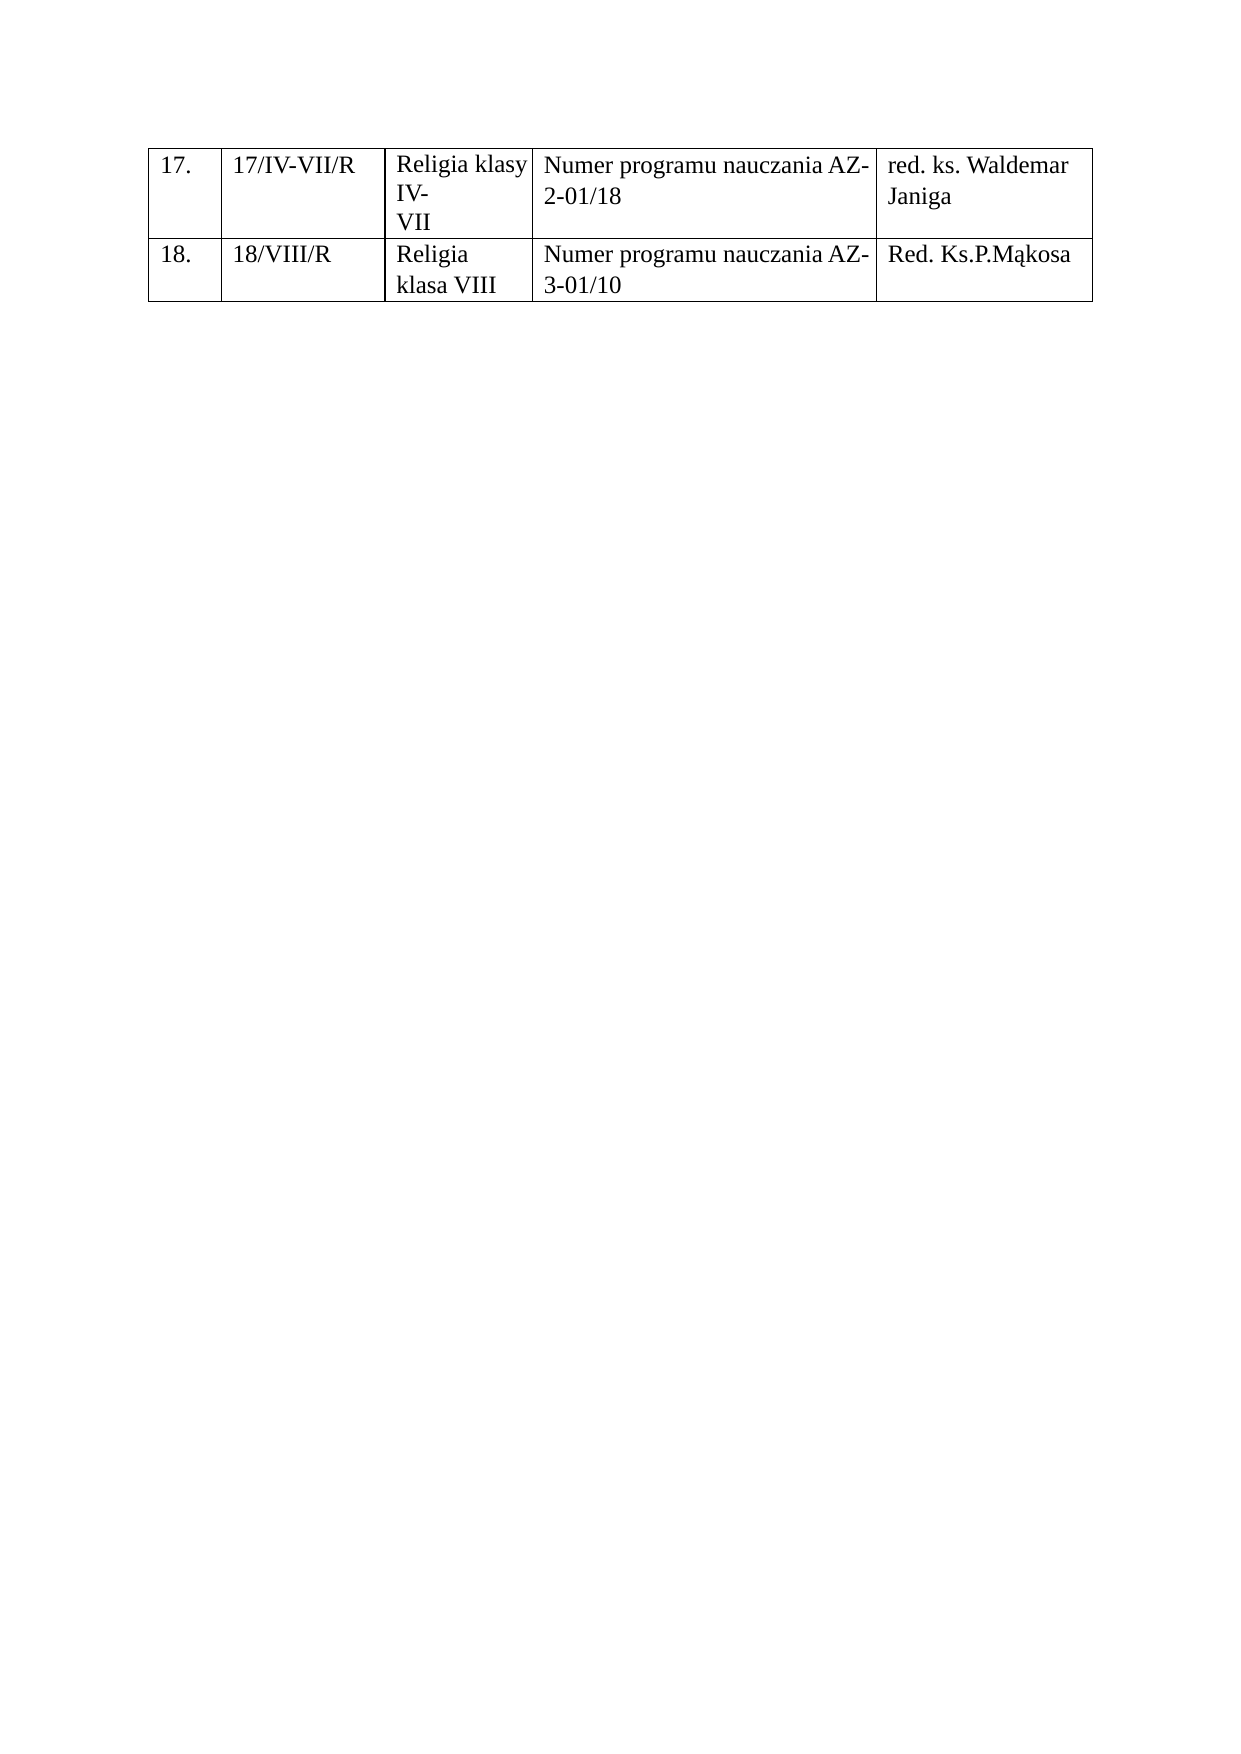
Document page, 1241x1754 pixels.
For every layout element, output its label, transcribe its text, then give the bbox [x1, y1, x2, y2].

table_cell Numer programu nauczania AZ-3-01/10 [533, 239, 876, 301]
table_cell 18. [149, 239, 221, 301]
table_cell Religia klasy IV- VII [386, 149, 532, 238]
table_cell red. ks. Waldemar Janiga [877, 149, 1092, 238]
table_cell Red. Ks.P.Mąkosa [877, 239, 1092, 301]
table_cell 17. [149, 149, 221, 238]
table_cell Religia klasa VIII [386, 239, 532, 301]
table_cell 18/VIII/R [222, 239, 384, 301]
table_cell Numer programu nauczania AZ-2-01/18 [533, 149, 876, 238]
table_cell 17/IV-VII/R [222, 149, 384, 238]
